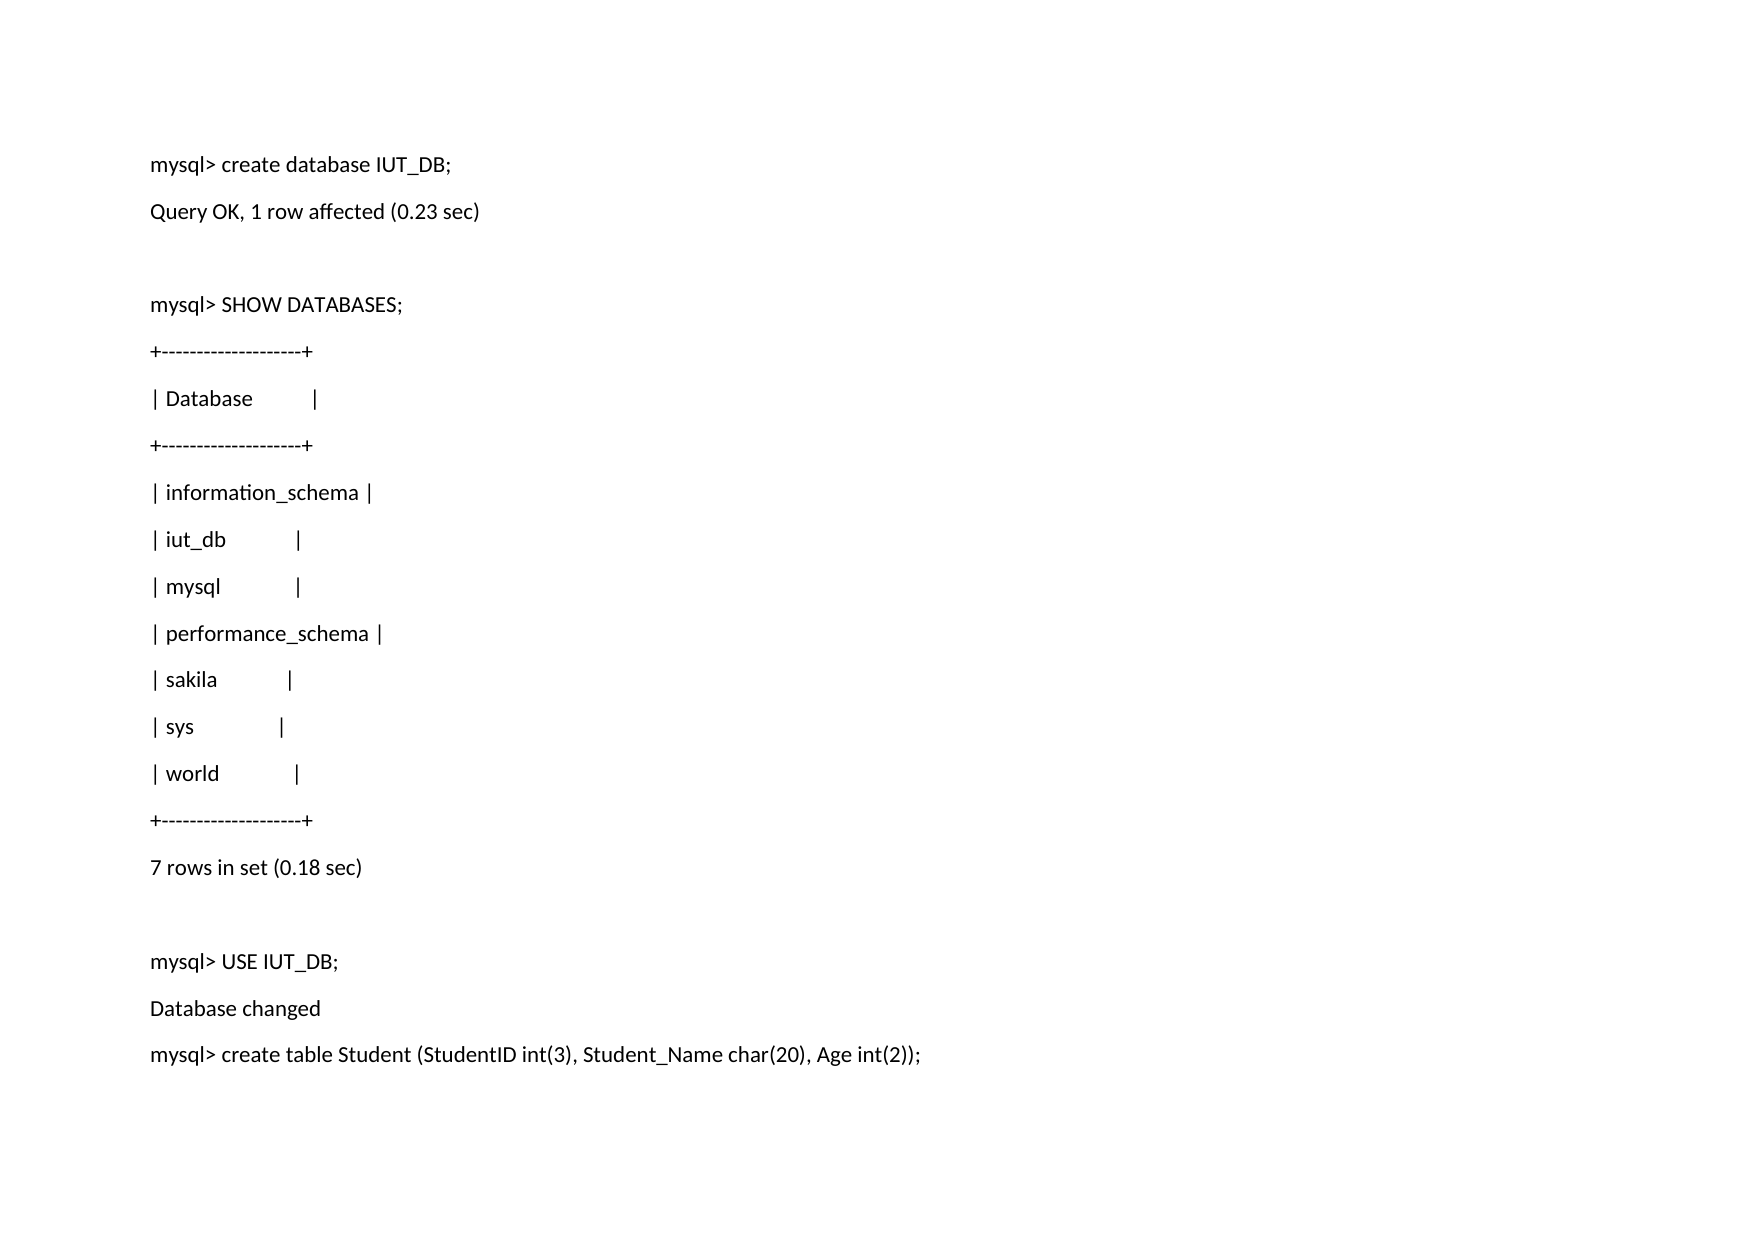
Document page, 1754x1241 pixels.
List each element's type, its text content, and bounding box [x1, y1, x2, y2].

text | performance_schema | [150, 619, 1604, 647]
text | world | [150, 759, 1604, 787]
text mysql> create table Student (StudentID int(3), Student_Name char(20), Age int(2)); [150, 1041, 1604, 1069]
text Database changed [150, 994, 1604, 1022]
text Query OK, 1 row affected (0.23 sec) [150, 197, 1604, 225]
text mysql> create database IUT_DB; [150, 150, 1604, 178]
text mysql> SHOW DATABASES; [150, 291, 1604, 319]
text | iut_db | [150, 525, 1604, 553]
text 7 rows in set (0.18 sec) [150, 853, 1604, 881]
text +--------------------+ [150, 431, 1604, 459]
text | Database | [150, 384, 1604, 412]
text mysql> USE IUT_DB; [150, 947, 1604, 975]
text +--------------------+ [150, 337, 1604, 366]
text +--------------------+ [150, 806, 1604, 834]
text | mysql | [150, 572, 1604, 600]
text | sys | [150, 712, 1604, 741]
text | information_schema | [150, 478, 1604, 506]
text | sakila | [150, 666, 1604, 694]
